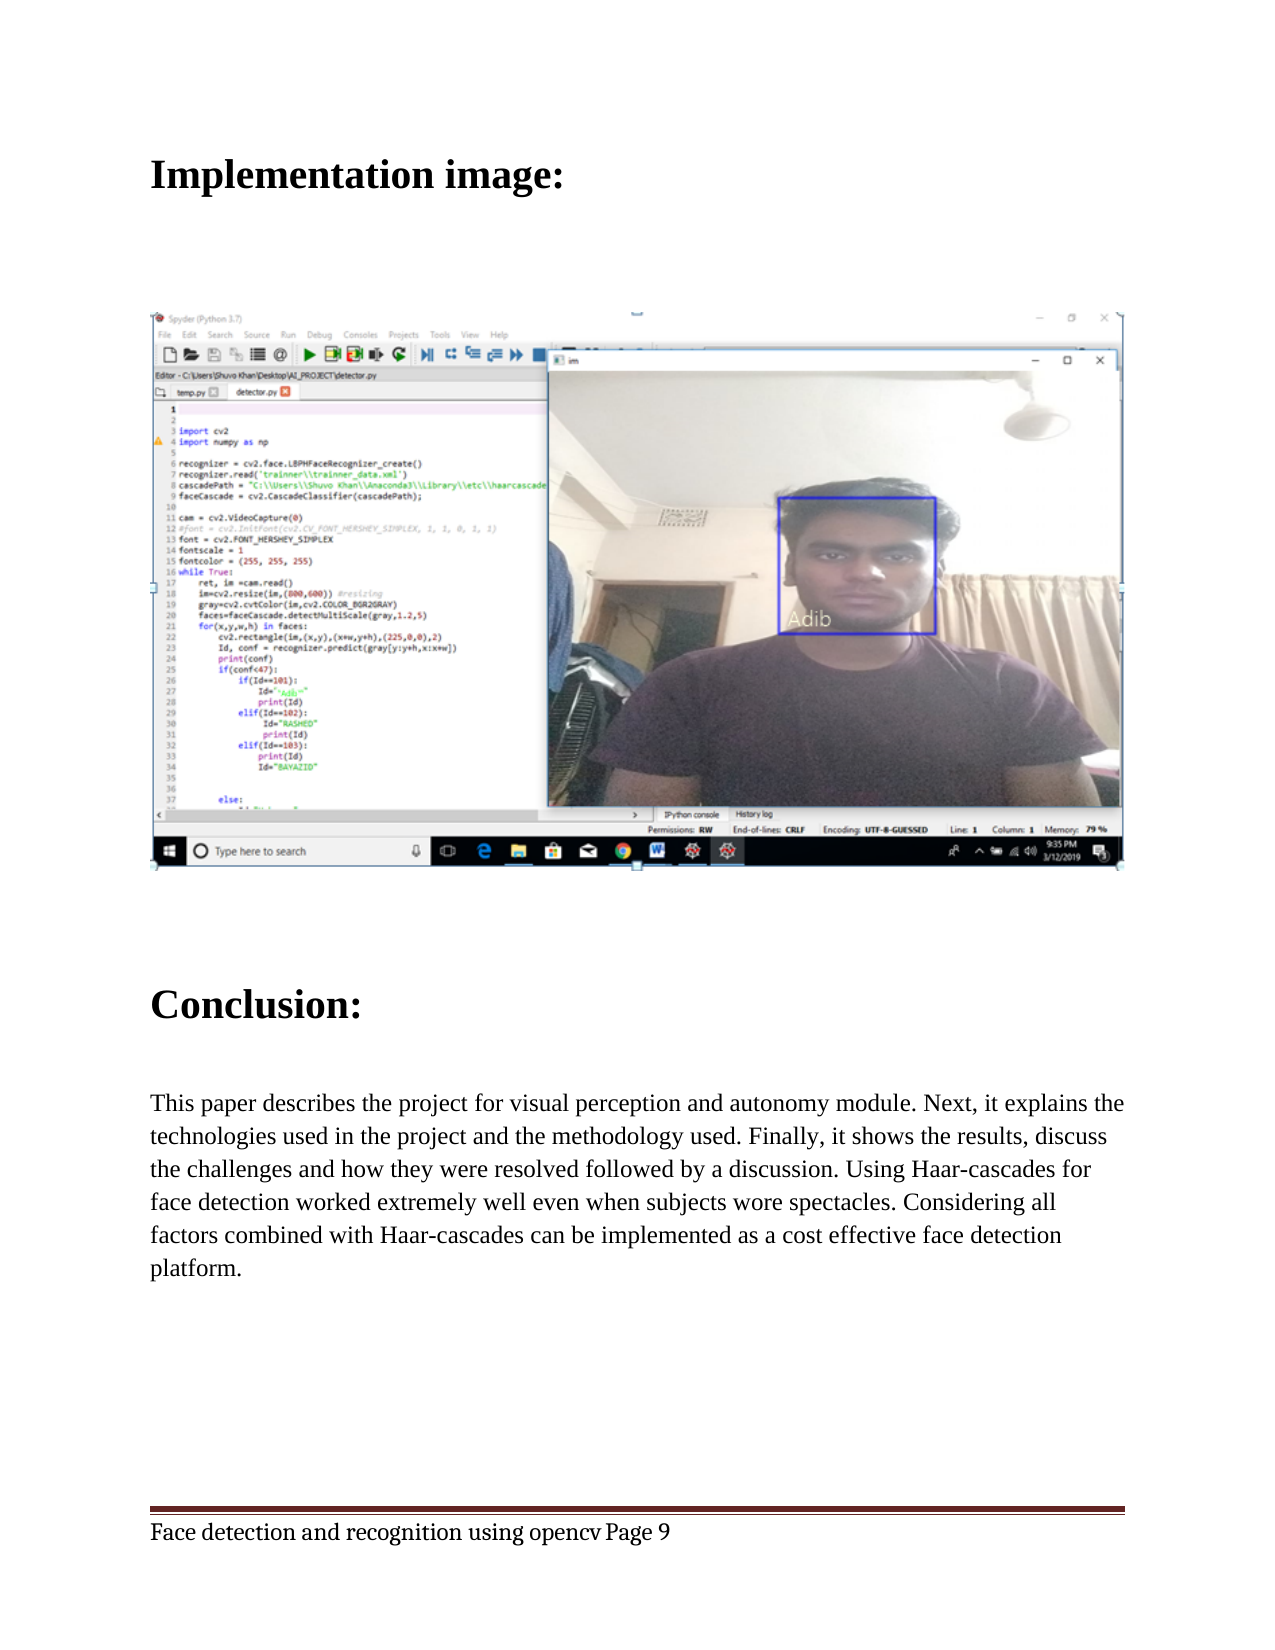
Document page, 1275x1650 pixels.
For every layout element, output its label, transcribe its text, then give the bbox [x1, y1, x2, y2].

subtitle Implementation image: [150, 150, 1125, 198]
text This paper describes the project for visual perception and autonomy module. Next, it explains the technologies used in the project and the methodology used. Finally, it shows the results, discuss the challenges and how they were resolved followed by a discussion. Using Haar-cascades for face detection worked extremely well even when subjects wore spectacles. Considering all factors combined with Haar-cascades can be implemented as a cost effective face detection platform. [150, 1088, 1125, 1282]
picture [150, 312, 1125, 871]
subtitle Conclusion: [150, 979, 1125, 1027]
